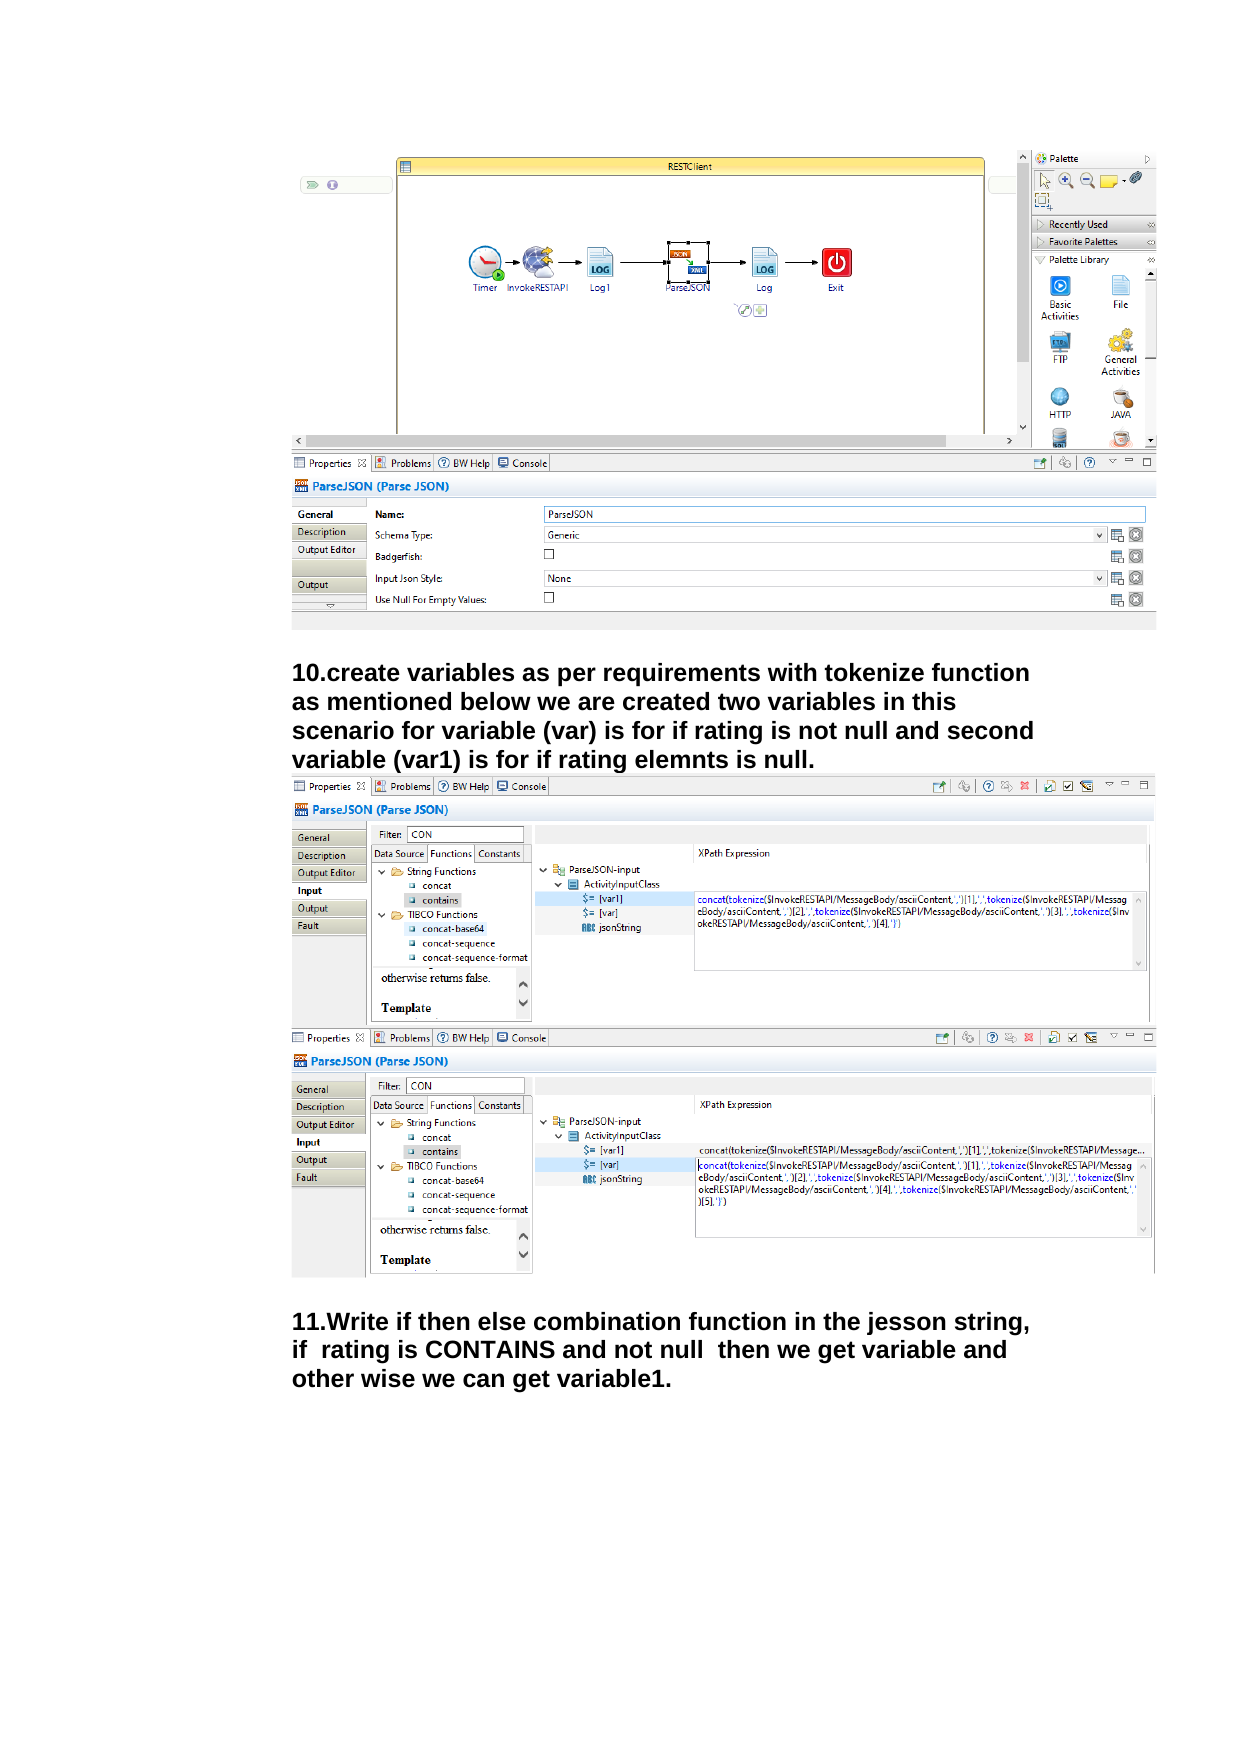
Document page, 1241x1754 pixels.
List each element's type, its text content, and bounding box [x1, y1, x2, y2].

list 10.create variables as per requirements with tokenize function as mentioned below we are created two variables in this scenario for variable (var) is for if rating is not null and second variable (var1) is for if rating elemnts is null. [292, 658, 1053, 773]
list 11.Write if then else combination function in the jesson string, if rating is CONTAINS and not null then we get variable and other wise we can get variable1. [672, 1307, 1053, 1393]
picture [291, 150, 1157, 630]
picture [291, 773, 1157, 1278]
